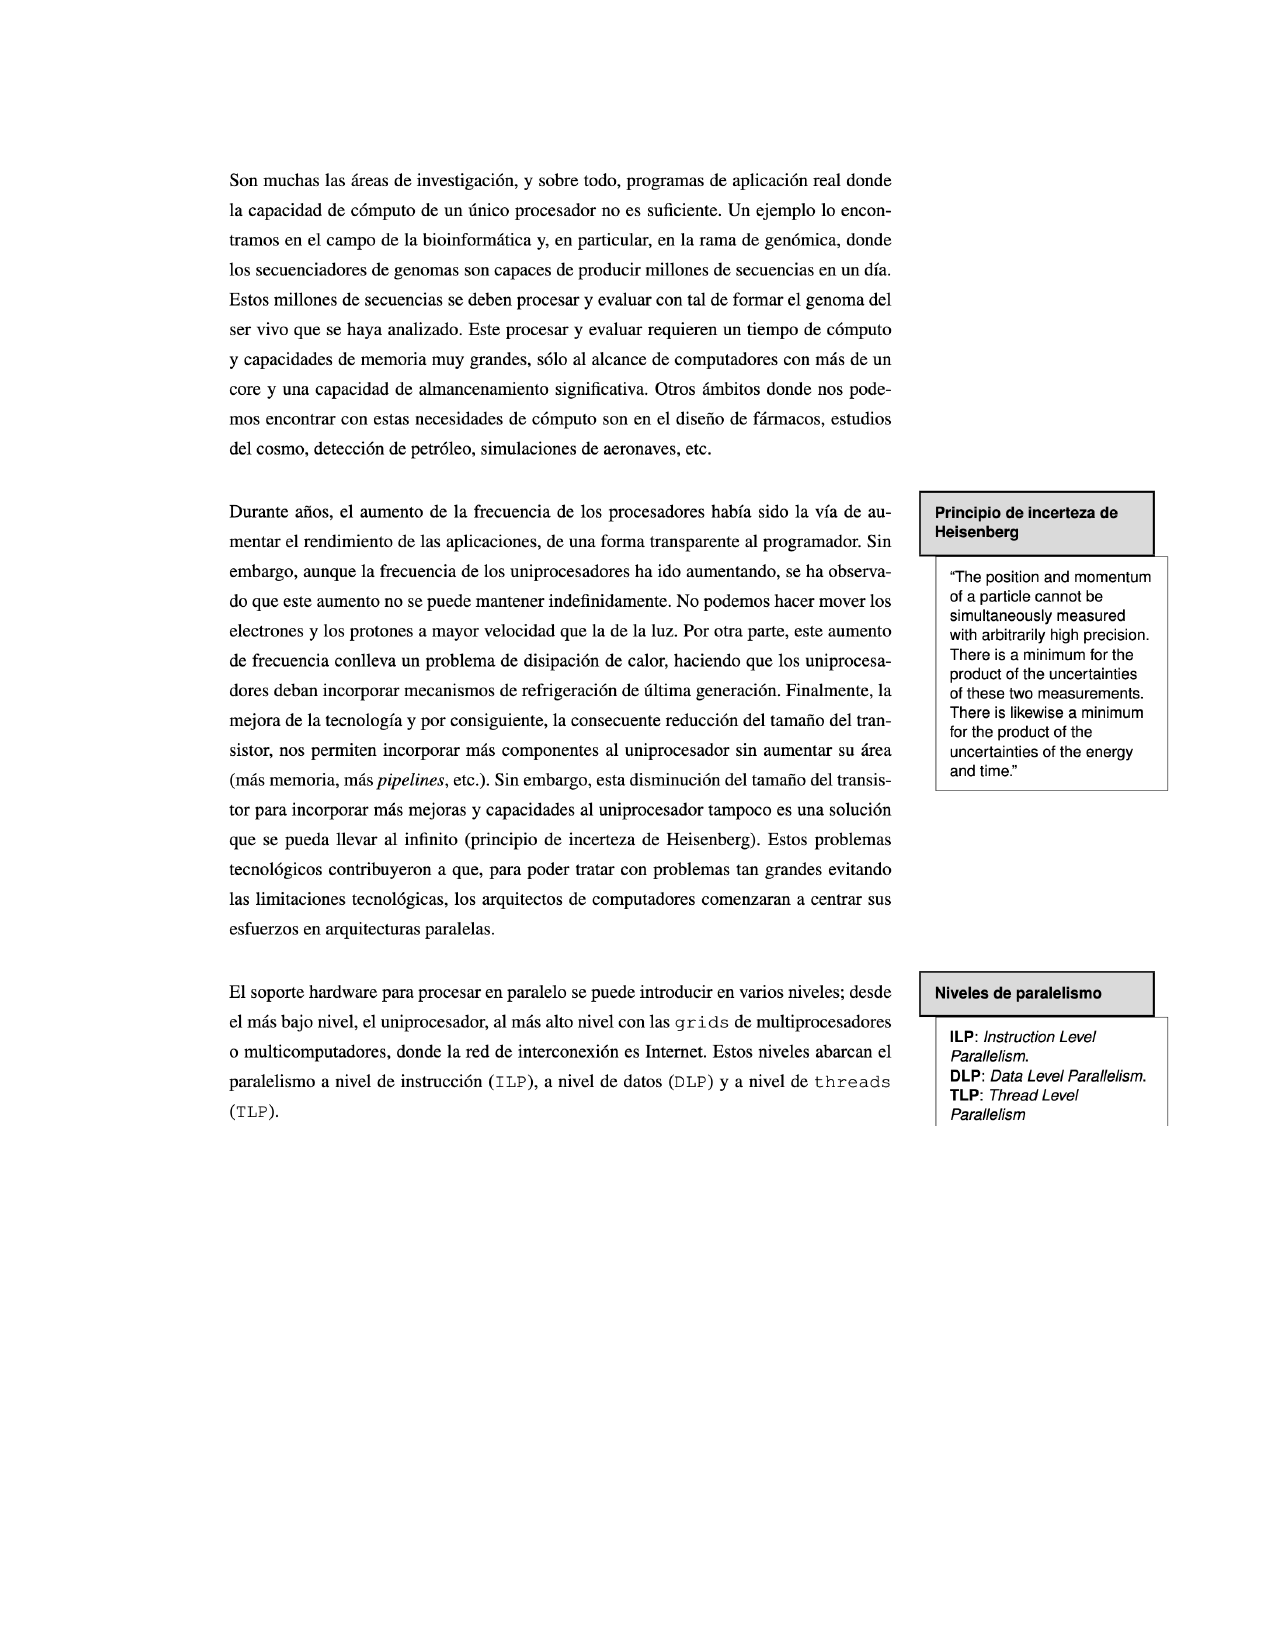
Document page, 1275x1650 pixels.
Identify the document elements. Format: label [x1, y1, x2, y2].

picture [150, 150, 1228, 1126]
